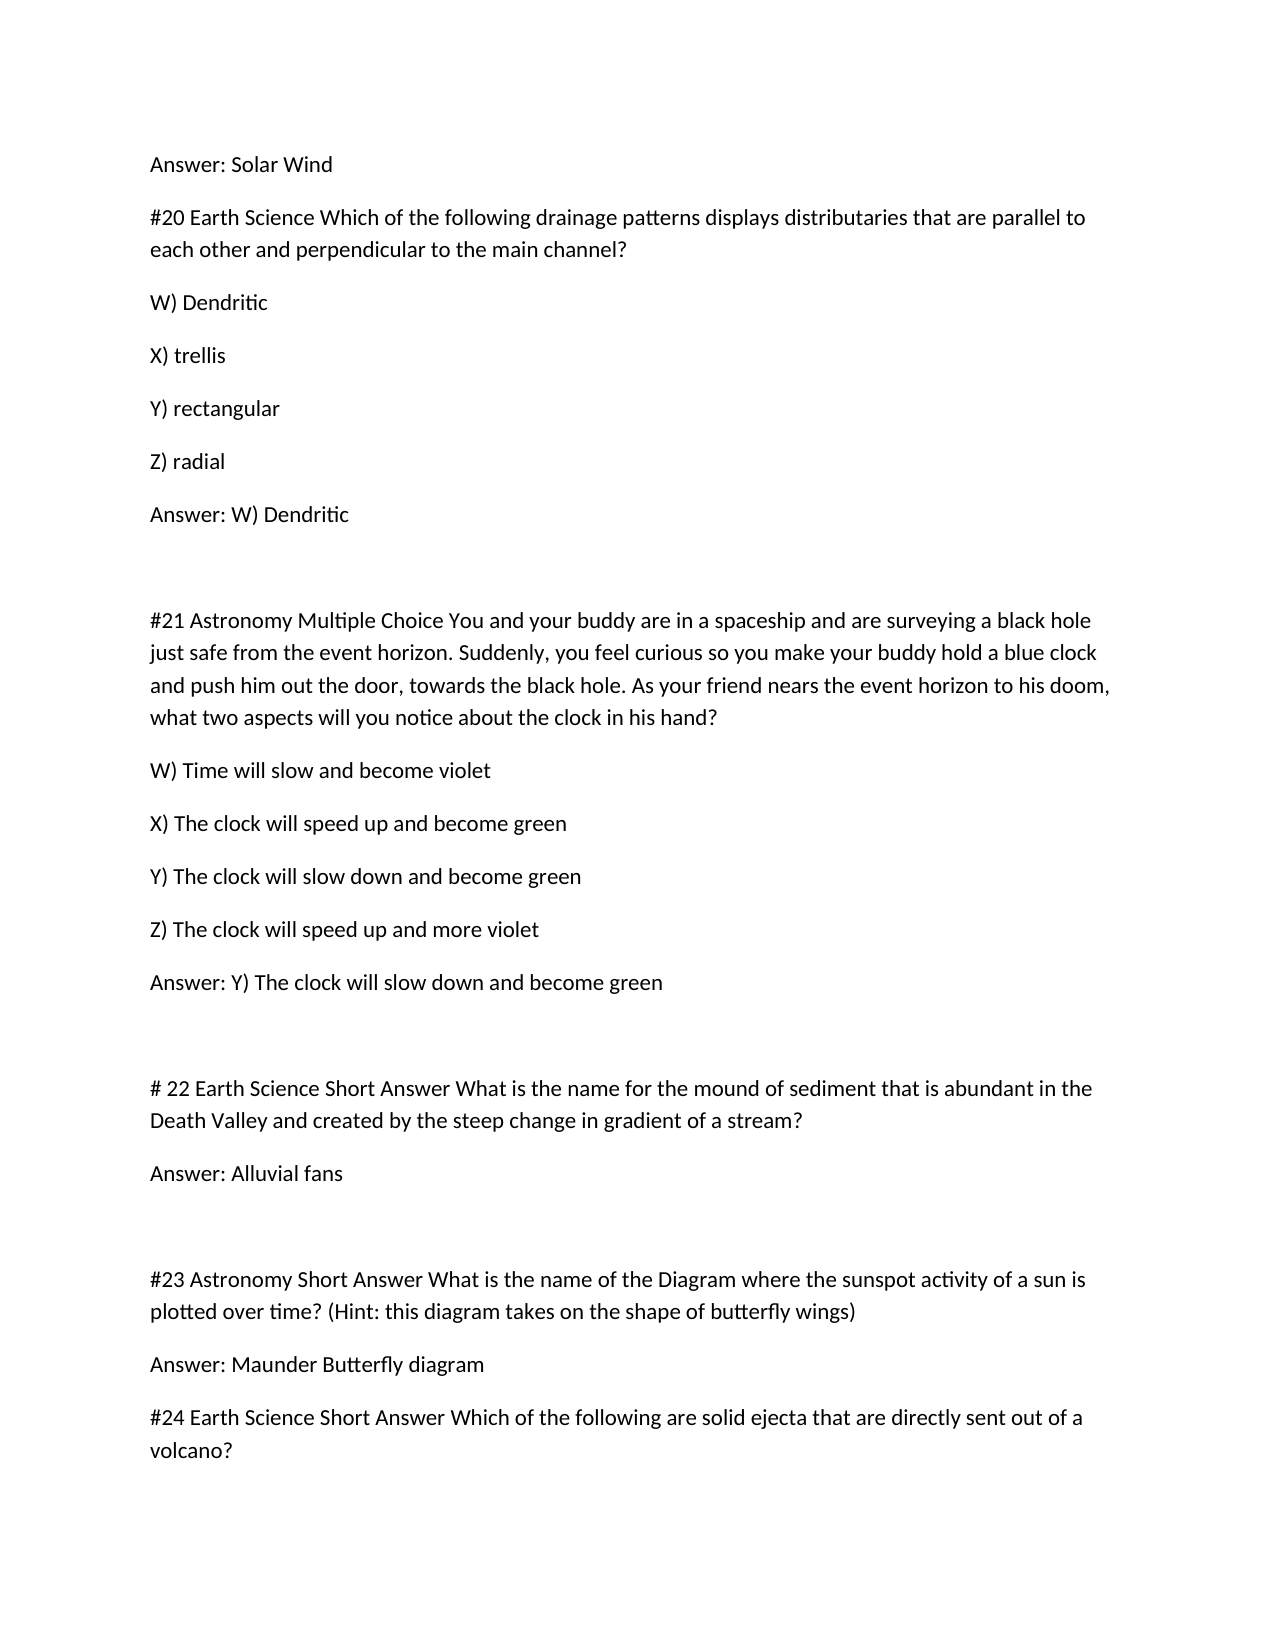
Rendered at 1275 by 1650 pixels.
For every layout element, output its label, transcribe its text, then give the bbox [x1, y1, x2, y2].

text W) Time will slow and become violet [150, 756, 1125, 784]
text Y) rectangular [150, 394, 1125, 422]
text Z) radial [150, 447, 1125, 475]
text Answer: Solar Wind [150, 150, 1125, 178]
text X) The clock will speed up and become green [150, 809, 1125, 837]
text Answer: Maunder Butterfly diagram [150, 1351, 1125, 1378]
text Answer: Alluvial fans [150, 1159, 1125, 1187]
text Y) The clock will slow down and become green [150, 862, 1125, 890]
text X) trellis [150, 341, 1125, 369]
text Answer: Y) The clock will slow down and become green [150, 968, 1125, 996]
text Z) The clock will speed up and more violet [150, 915, 1125, 943]
text #20 Earth Science Which of the following drainage patterns displays distributaries that are parallel to each other and perpendicular to the main channel? [150, 203, 1125, 263]
text #24 Earth Science Short Answer Which of the following are solid ejecta that are directly sent out of a volcano? [150, 1403, 1125, 1464]
text #23 Astronomy Short Answer What is the name of the Diagram where the sunspot activity of a sun is plotted over time? (Hint: this diagram takes on the shape of butterfly wings) [150, 1265, 1125, 1326]
text # 22 Earth Science Short Answer What is the name for the mound of sediment that is abundant in the Death Valley and created by the steep change in gradient of a stream? [150, 1074, 1125, 1134]
text W) Dendritic [150, 288, 1125, 316]
text Answer: W) Dendritic [150, 500, 1125, 528]
text #21 Astronomy Multiple Choice You and your buddy are in a spaceship and are surveying a black hole just safe from the event horizon. Suddenly, you feel curious so you make your buddy hold a blue clock and push him out the door, towards the black hole. As your friend nears the event horizon to his doom, what two aspects will you notice about the clock in his hand? [150, 606, 1125, 731]
